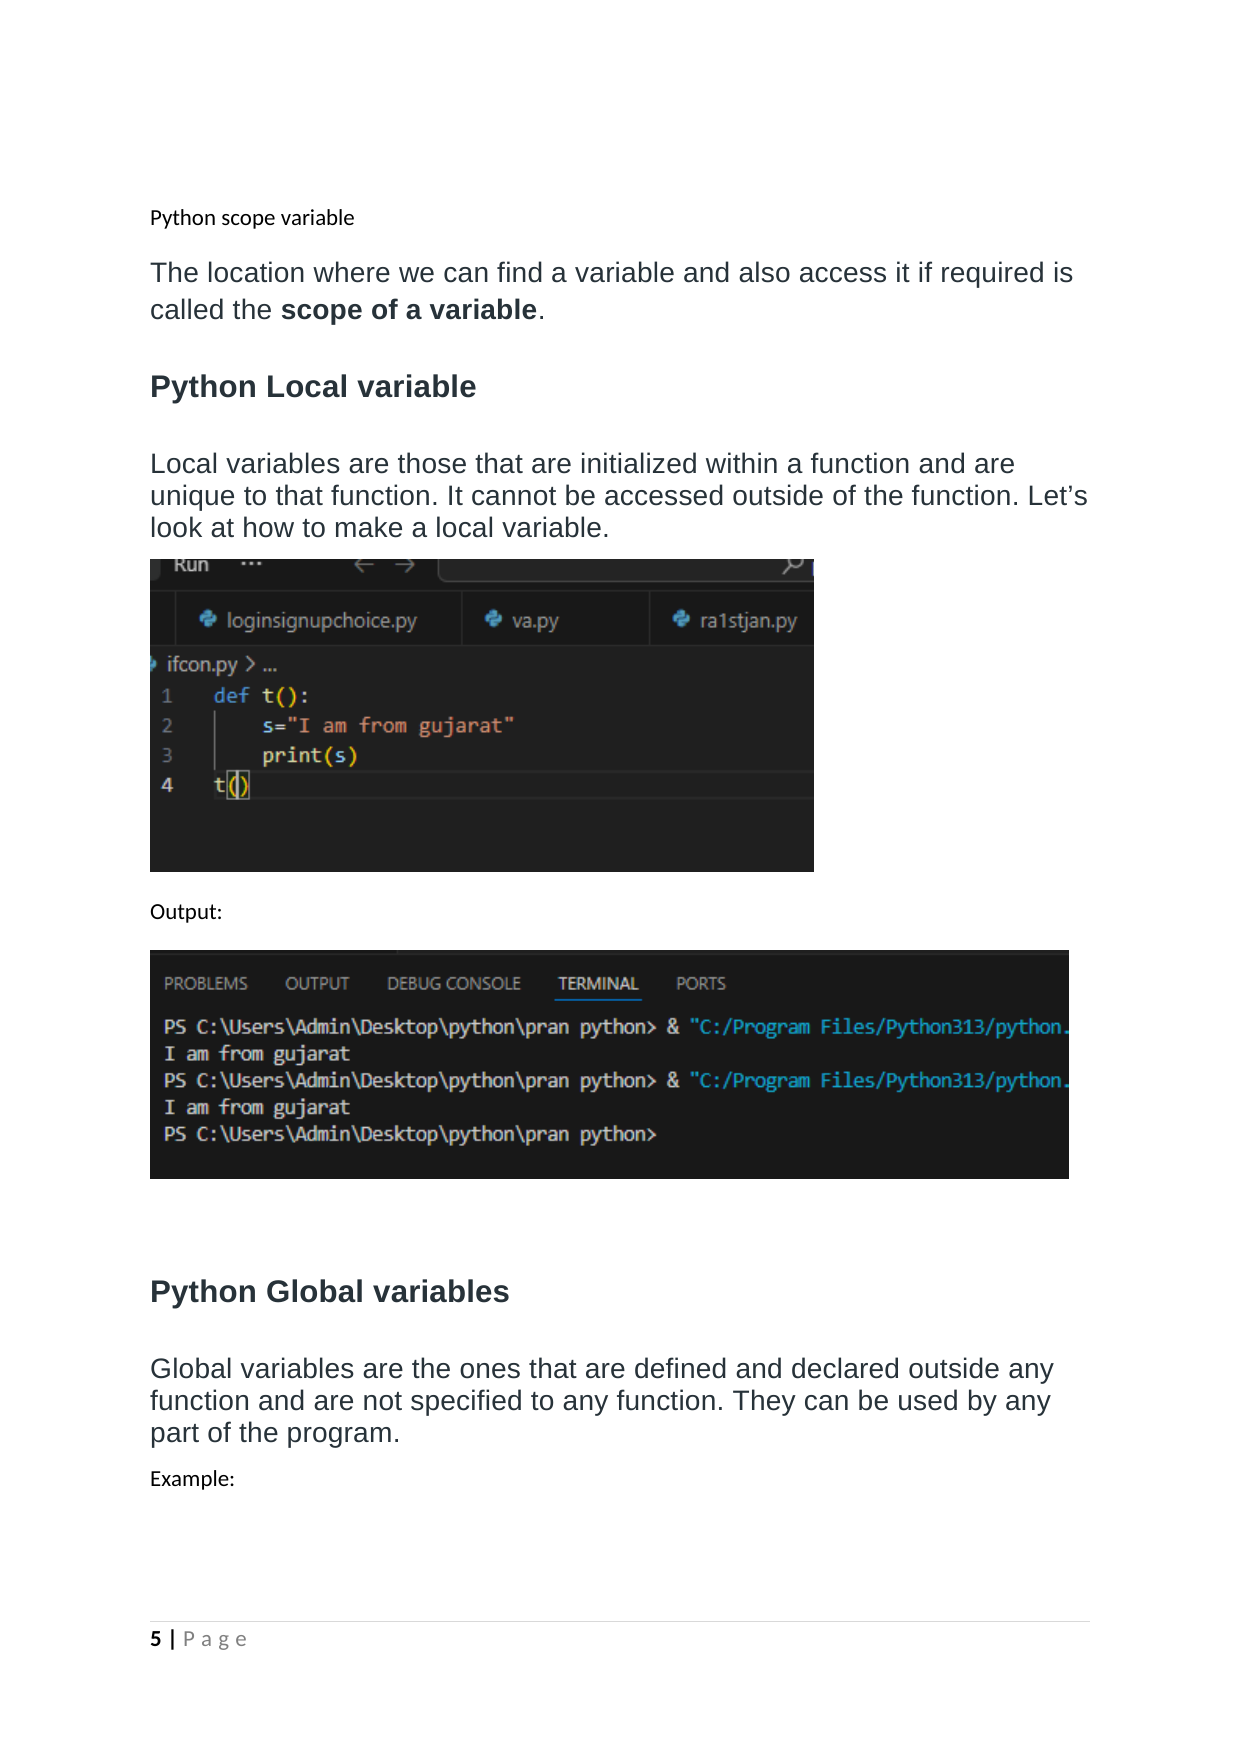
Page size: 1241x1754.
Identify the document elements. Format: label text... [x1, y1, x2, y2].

picture [150, 559, 814, 872]
subtitle Python Global variables [150, 1273, 1090, 1309]
text Output: [150, 897, 1090, 925]
subtitle Python Local variable [150, 368, 1090, 404]
text Local variables are those that are initialized within a function and are unique to that function. It cannot be accessed outside of the function. Let’s look at how to make a local variable. [150, 447, 1090, 544]
text Python scope variable [150, 203, 1090, 231]
text The location where we can find a variable and also access it if required is called the scope of a variable. [150, 256, 1090, 326]
text Global variables are the ones that are defined and declared outside any function and are not specified to any function. They can be used by any part of the program. [150, 1352, 1090, 1449]
text Example: [150, 1464, 1090, 1492]
picture [150, 950, 1069, 1179]
